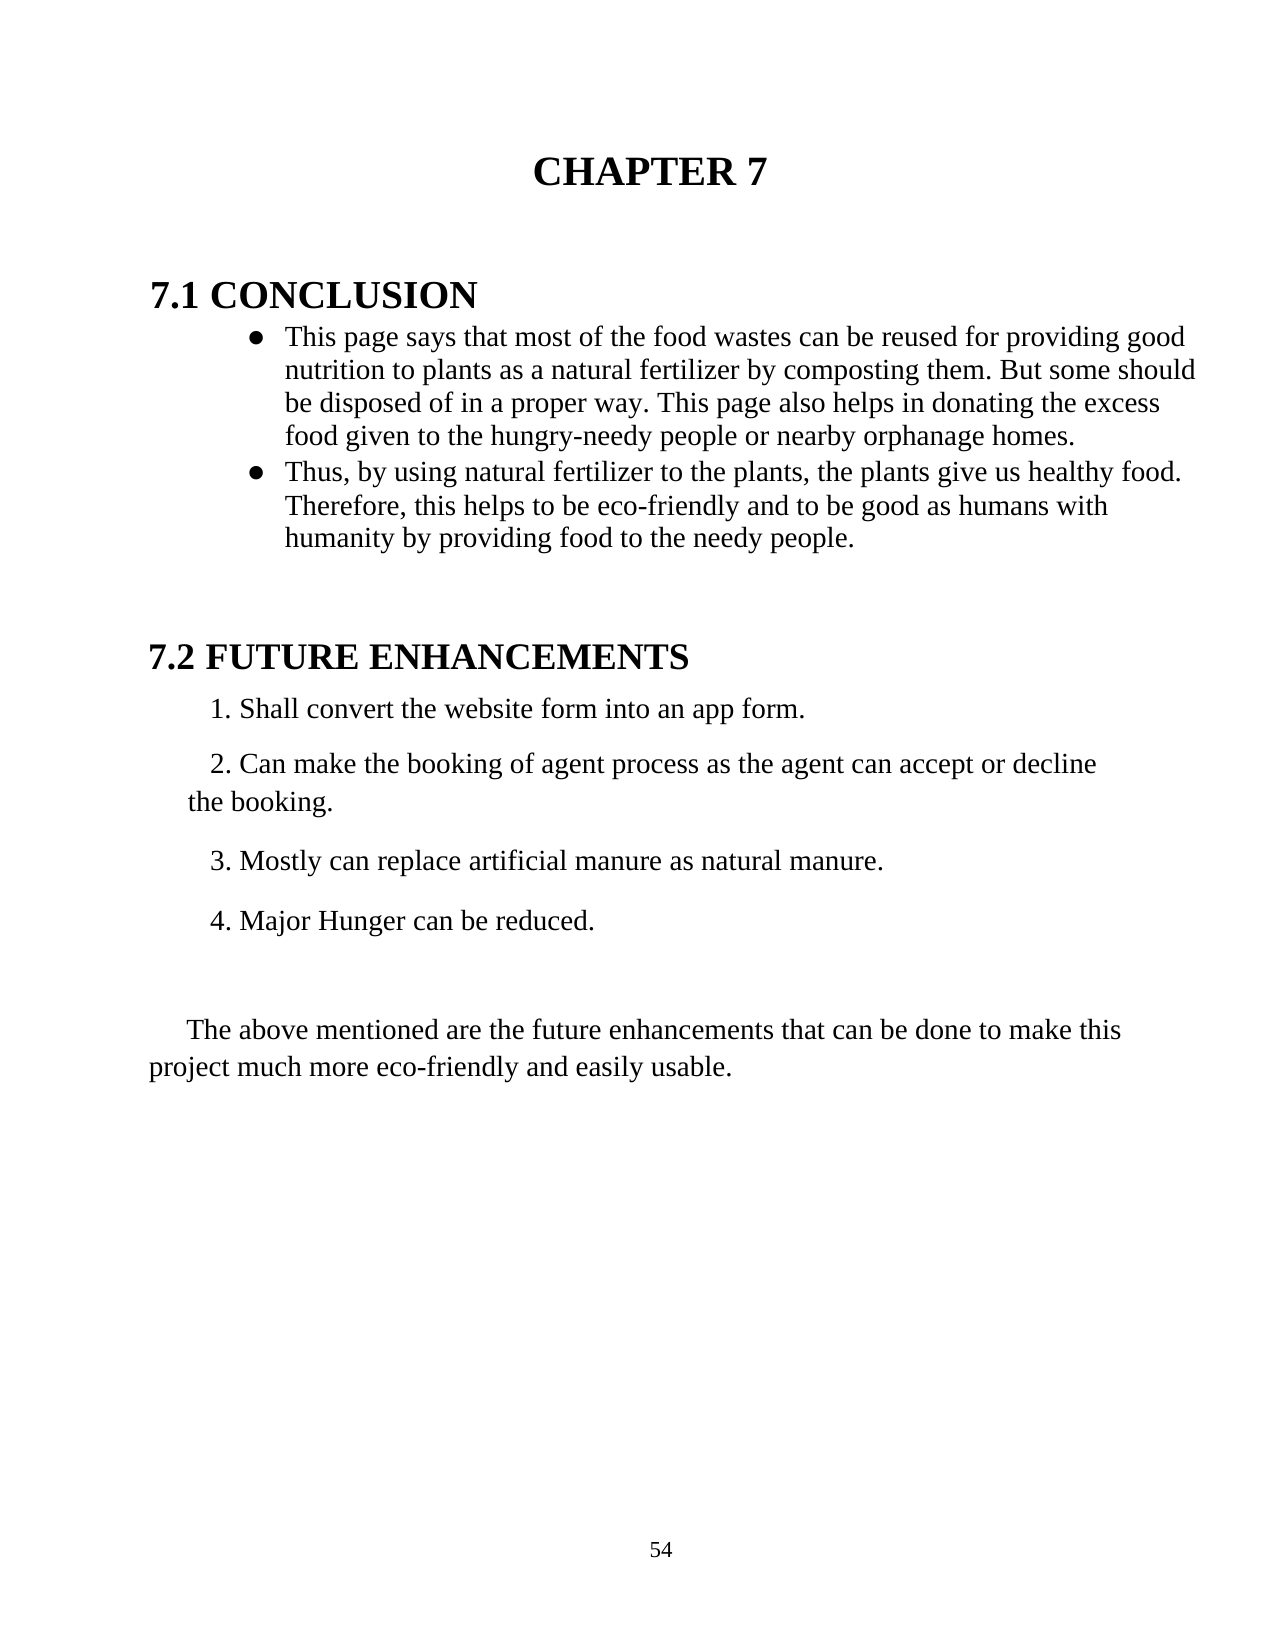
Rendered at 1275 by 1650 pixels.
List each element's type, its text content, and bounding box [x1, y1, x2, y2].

list Thus, by using natural fertilizer to the plants, the plants give us healthy food. Therefore, this helps to be eco-friendly and to be good as humans with humanity by providing food to the needy people. [247, 453, 1183, 554]
list Can make the booking of agent process as the agent can accept or decline the booking. [188, 746, 1097, 818]
text The above mentioned are the future enhancements that can be done to make this project much more eco-friendly and easily usable. [148, 1012, 1123, 1083]
subtitle CONCLUSION [150, 273, 1217, 318]
list Major Hunger can be reduced. [210, 903, 1217, 936]
subtitle CHAPTER 7 [199, 147, 1101, 194]
list Shall convert the website form into an app form. [209, 691, 1217, 724]
list This page says that most of the food wastes can be reused for providing good nutrition to plants as a natural fertilizer by composting them. But some should be disposed of in a proper way. This page also helps in donating the excess food given to the hungry-needy people or nearby orphanage homes. [247, 318, 1196, 452]
subtitle FUTURE ENHANCEMENTS [148, 635, 1217, 678]
list Mostly can replace artificial manure as natural manure. [210, 843, 1217, 877]
